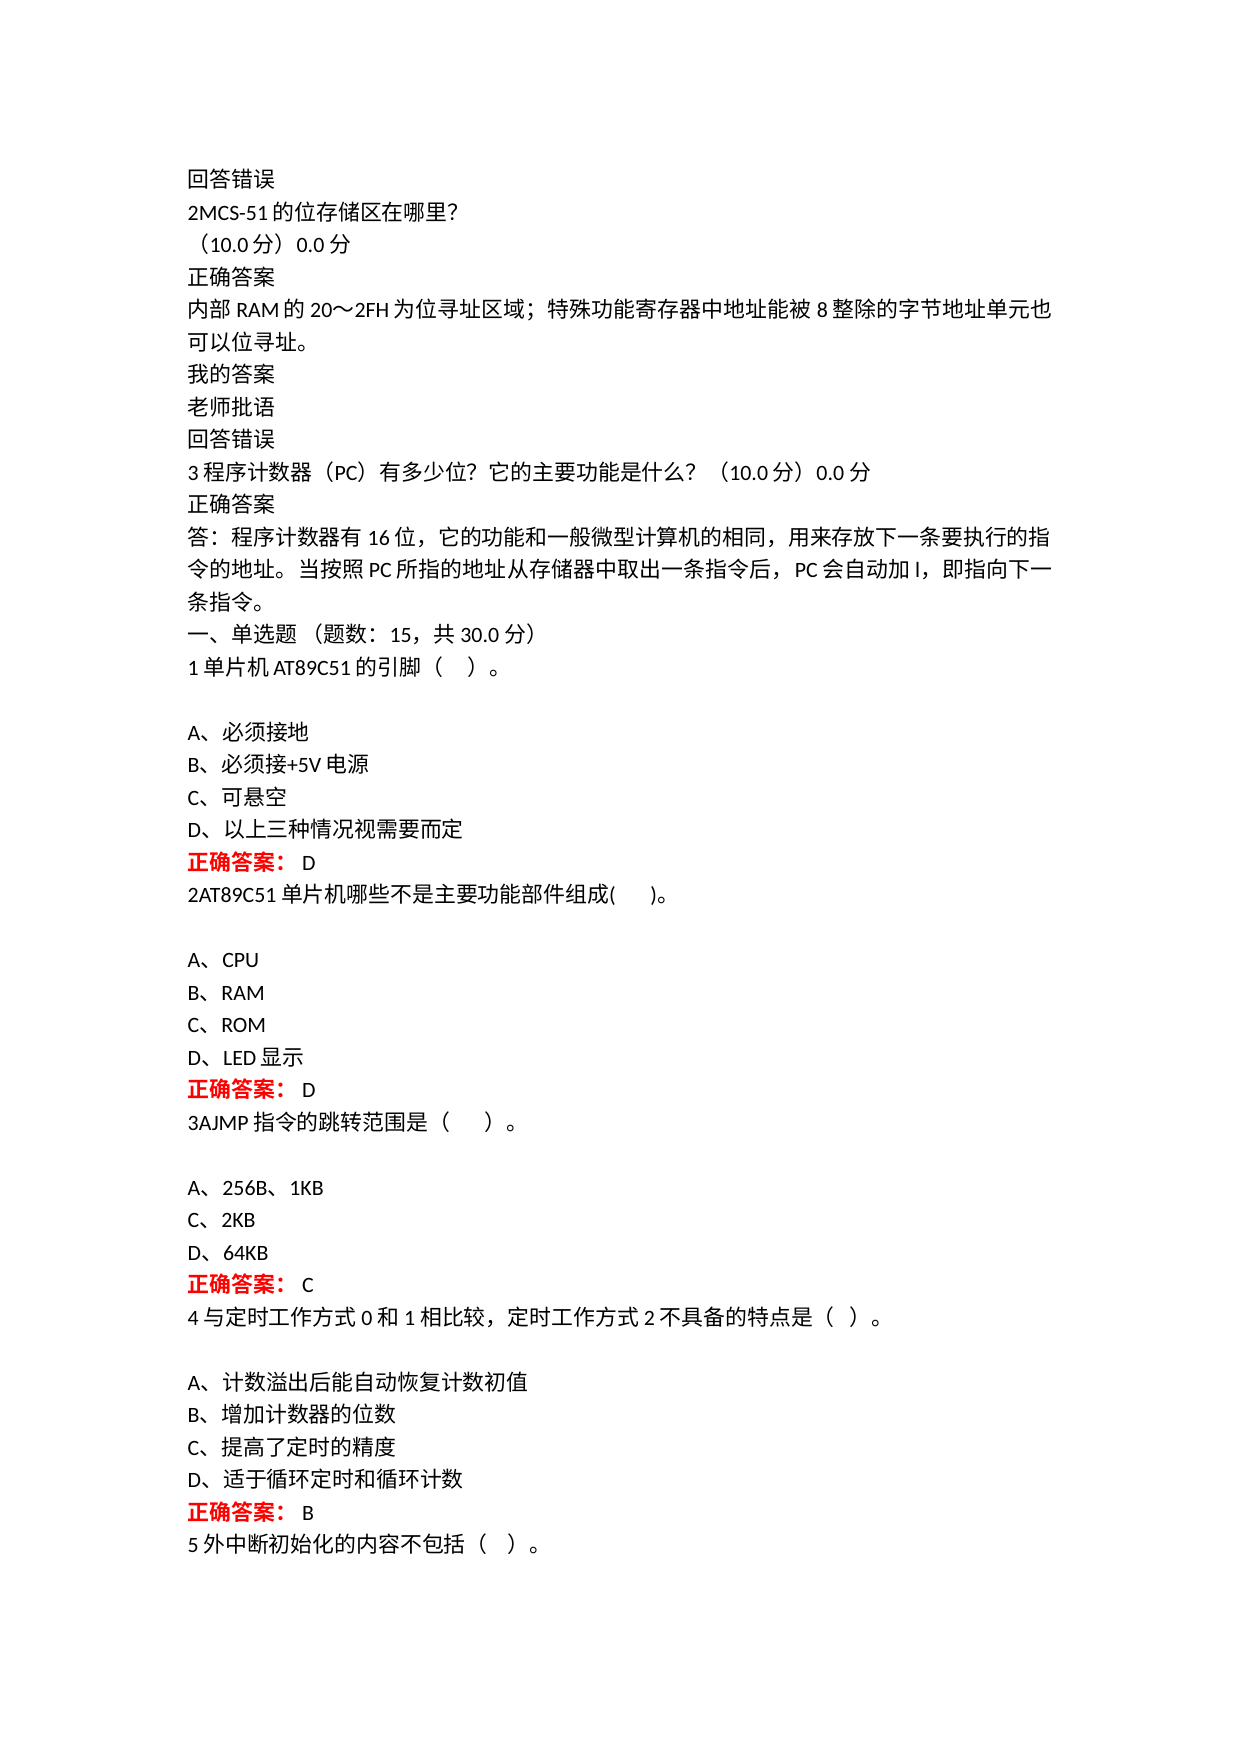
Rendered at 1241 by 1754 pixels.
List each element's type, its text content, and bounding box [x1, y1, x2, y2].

text 2MCS-51的位存储区在哪里？ [187, 194, 1053, 227]
text 正确答案： D [187, 1072, 1053, 1104]
text 一、单选题 （题数：15，共 30.0 分） [187, 617, 1053, 649]
text 1单片机AT89C51的引脚（ ）。 [187, 649, 1053, 682]
text 答：程序计数器有16位，它的功能和一般微型计算机的相同，用来存放下一条要执行的指令的地址。当按照PC所指的地址从存储器中取出一条指令后，PC会自动加l，即指向下一条指令。 [187, 519, 1053, 617]
text 5外中断初始化的内容不包括（ ）。 [187, 1527, 1053, 1559]
text C、可悬空 [187, 779, 1053, 812]
text A、计数溢出后能自动恢复计数初值 [187, 1364, 1053, 1397]
text D、LED显示 [187, 1039, 1053, 1072]
text D、以上三种情况视需要而定 [187, 812, 1053, 844]
text D、适于循环定时和循环计数 [187, 1462, 1053, 1494]
text A、必须接地 [187, 714, 1053, 747]
text 3程序计数器（PC）有多少位？它的主要功能是什么？（10.0分）0.0 分 [187, 454, 1053, 487]
text D、64KB [187, 1234, 1053, 1267]
text A、CPU [187, 942, 1053, 974]
text B、增加计数器的位数 [187, 1397, 1053, 1429]
text 4与定时工作方式 0 和 1 相比较，定时工作方式 2 不具备的特点是（ ）。 [187, 1299, 1053, 1332]
text 我的答案 [187, 357, 1053, 389]
text C、提高了定时的精度 [187, 1429, 1053, 1462]
text C、2KB [187, 1202, 1053, 1234]
text 正确答案： D [187, 844, 1053, 877]
text 正确答案： C [187, 1267, 1053, 1299]
text B、RAM [187, 974, 1053, 1007]
text 回答错误 [187, 162, 1053, 194]
text 正确答案 [187, 487, 1053, 519]
text A、256B、1KB [187, 1169, 1053, 1202]
text 回答错误 [187, 422, 1053, 454]
text 正确答案： B [187, 1494, 1053, 1527]
text B、必须接+5V电源 [187, 747, 1053, 779]
text （10.0分）0.0 分 [187, 227, 1053, 259]
text 2AT89C51单片机哪些不是主要功能部件组成( )。 [187, 877, 1053, 909]
text 内部RAM的20～2FH为位寻址区域；特殊功能寄存器中地址能被8整除的字节地址单元也可以位寻址。 [187, 292, 1053, 357]
text 老师批语 [187, 389, 1053, 422]
text 3AJMP指令的跳转范围是（ ）。 [187, 1104, 1053, 1137]
text C、ROM [187, 1007, 1053, 1039]
text 正确答案 [187, 259, 1053, 292]
